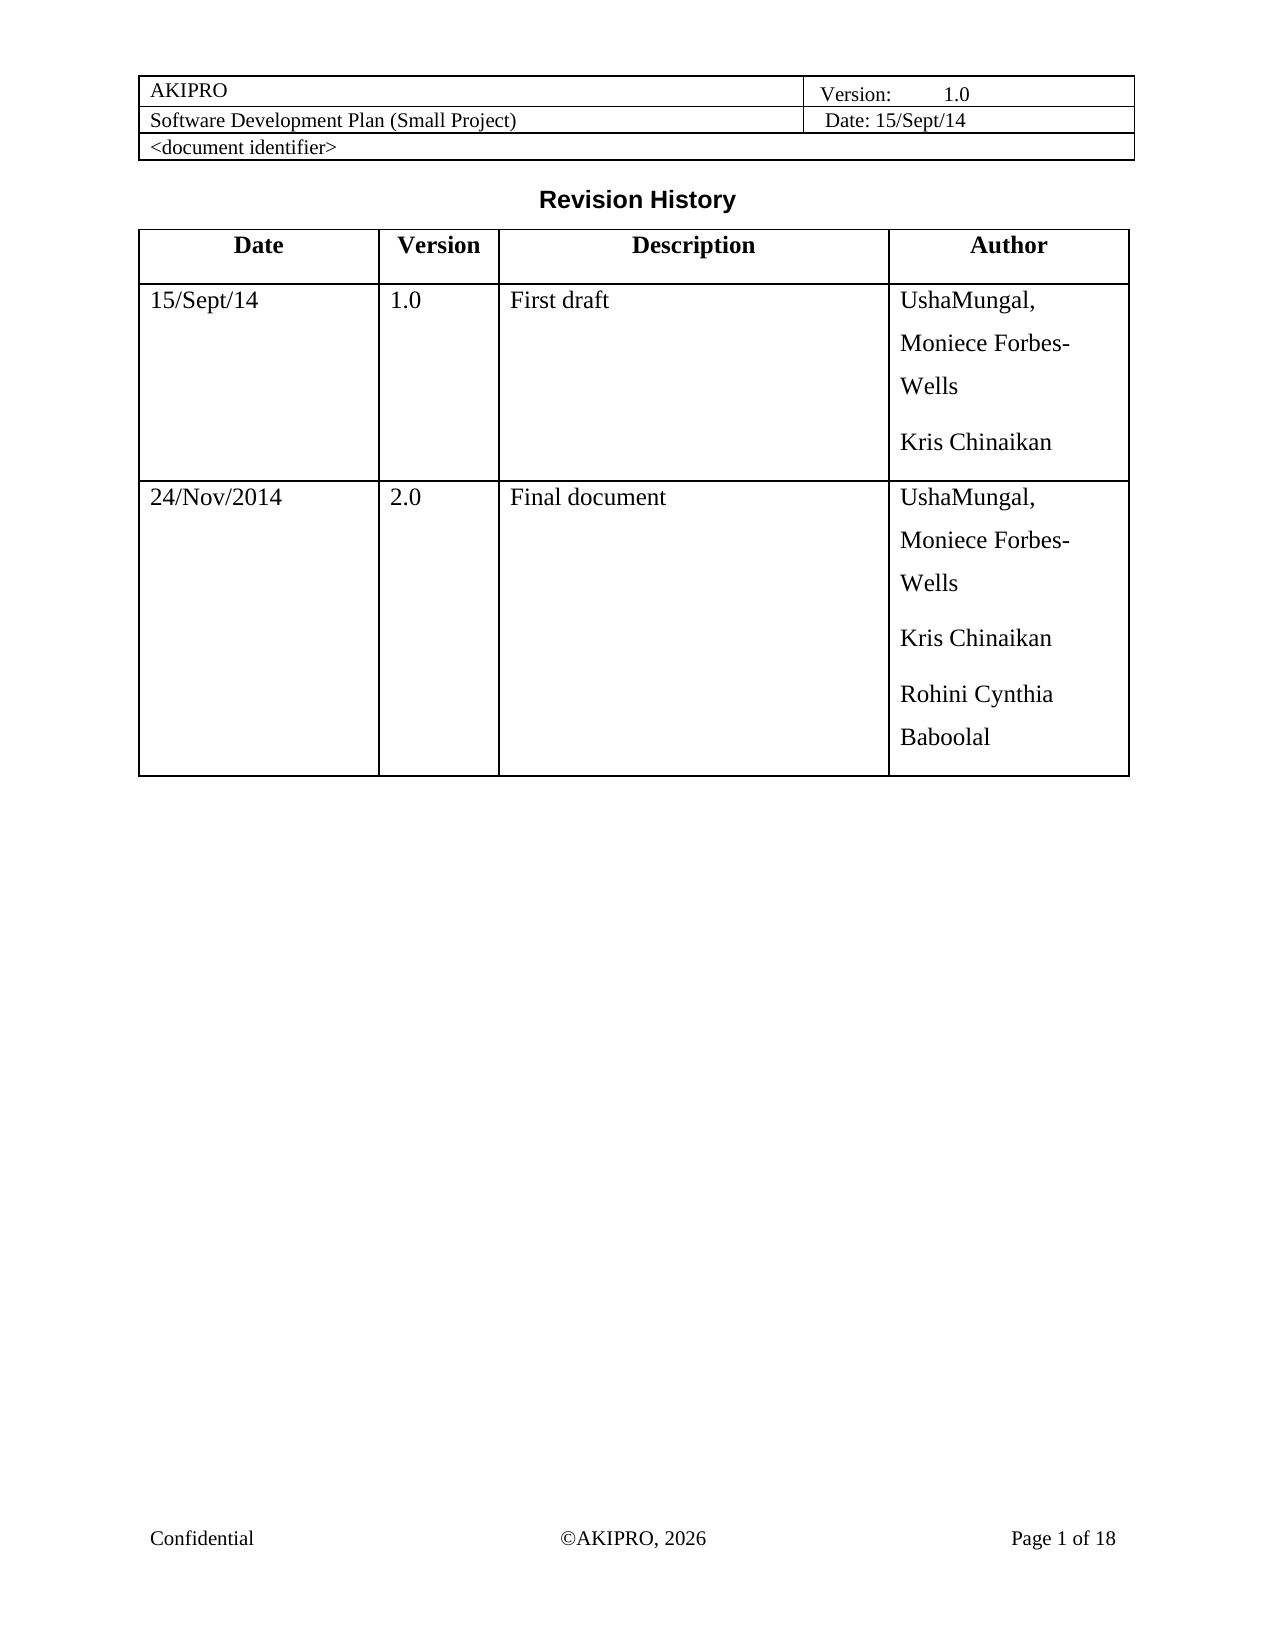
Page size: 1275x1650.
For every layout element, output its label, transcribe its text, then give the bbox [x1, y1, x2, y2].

table_cell 15/Sept/14 [140, 285, 378, 480]
title Revision History [150, 185, 1125, 214]
table_cell 24/Nov/2014 [140, 482, 378, 775]
table_cell 2.0 [380, 482, 498, 775]
table_cell UshaMungal, Moniece Forbes-Wells Kris Chinaikan [890, 285, 1128, 480]
table_cell Final document [500, 482, 888, 775]
table_cell 1.0 [380, 285, 498, 480]
table_cell First draft [500, 285, 888, 480]
table_header Author [890, 230, 1128, 283]
table_header Version [380, 230, 498, 283]
table_header Description [500, 230, 888, 283]
table_cell UshaMungal, Moniece Forbes-Wells Kris Chinaikan Rohini Cynthia Baboolal [890, 482, 1128, 775]
table_header Date [140, 230, 378, 283]
